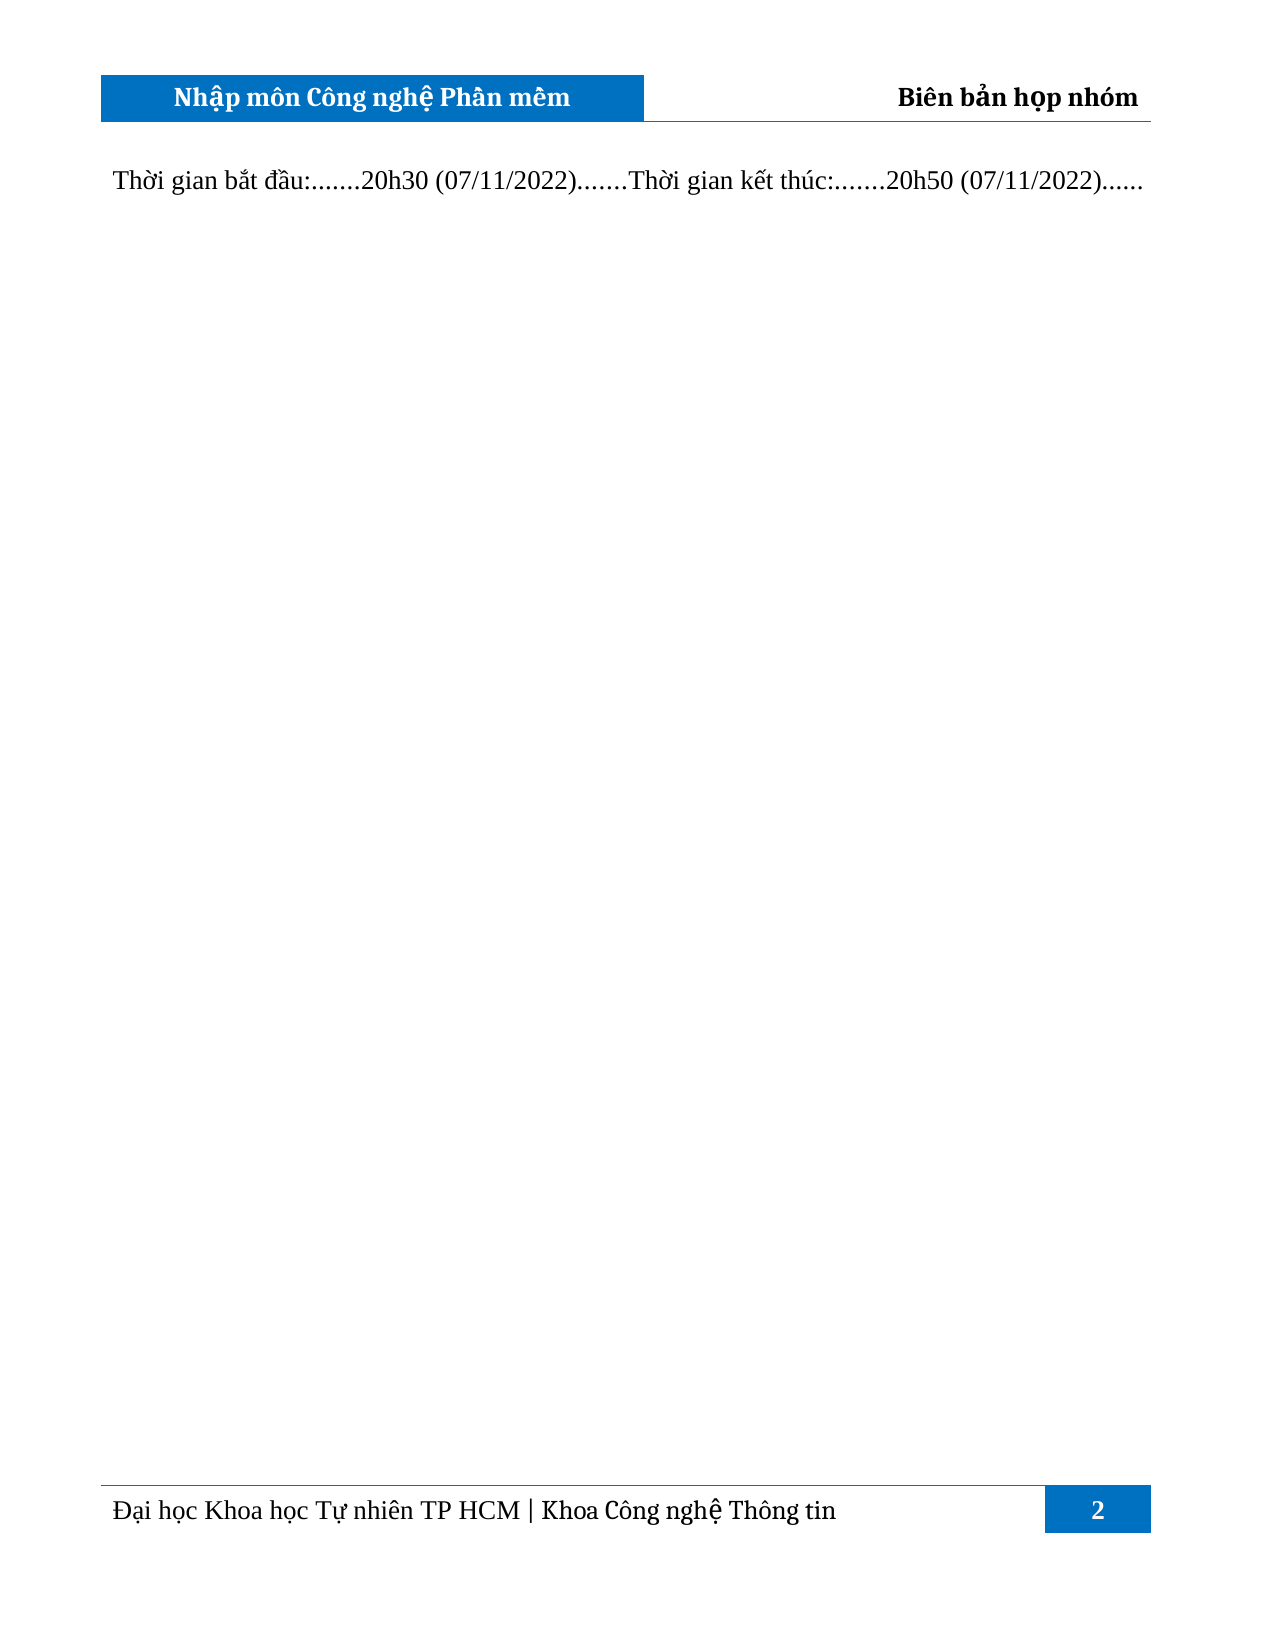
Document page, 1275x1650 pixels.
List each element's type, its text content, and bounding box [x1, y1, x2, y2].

text Thời gian bắt đầu: 20h30 (07/11/2022) Thời gian kết thúc: 20h50 (07/11/2022) [112, 164, 1162, 195]
